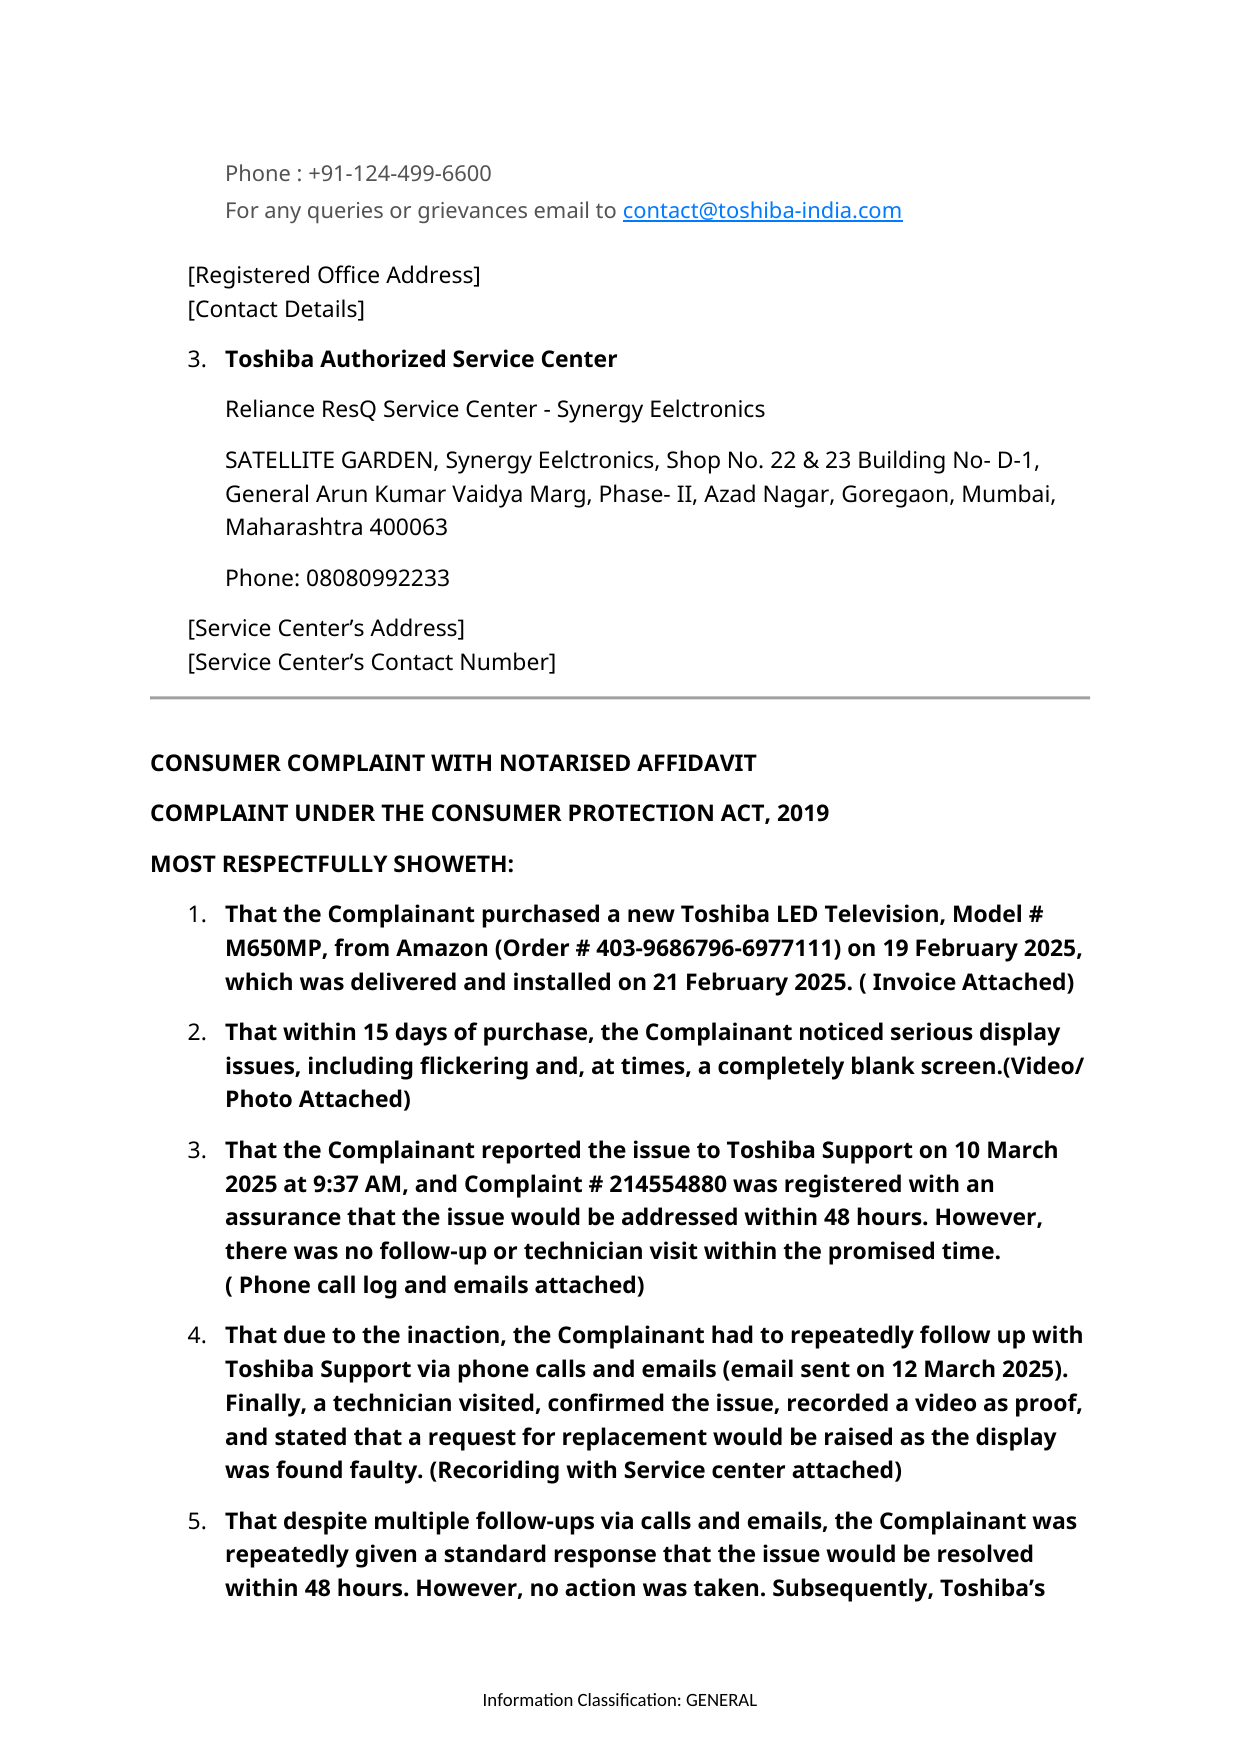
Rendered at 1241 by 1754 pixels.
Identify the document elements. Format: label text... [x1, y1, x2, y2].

text Phone: 08080992233 [187, 562, 1090, 593]
text MOST RESPECTFULLY SHOWETH: [150, 847, 1090, 879]
text SATELLITE GARDEN, Synergy Eelctronics, Shop No. 22 & 23 Building No- D-1, General Arun Kumar Vaidya Marg, Phase- II, Azad Nagar, Goregaon, Mumbai, Maharashtra 400063 [225, 444, 1090, 542]
text CONSUMER COMPLAINT WITH NOTARISED AFFIDAVIT [150, 747, 1090, 778]
list That the Complainant reported the issue to Toshiba Support on 10 March 2025 at 9:37 AM, and Complaint # 214554880 was registered with an assurance that the issue would be addressed within 48 hours. However, there was no follow-up or technician visit within the promised time. ( Phone call log and emails attached) [187, 1134, 1090, 1300]
list That due to the inaction, the Complainant had to repeatedly follow up with Toshiba Support via phone calls and emails (email sent on 12 March 2025). Finally, a technician visited, confirmed the issue, recorded a video as proof, and stated that a request for replacement would be raised as the display was found faulty. (Recoriding with Service center attached) [187, 1319, 1090, 1485]
list That within 15 days of purchase, the Complainant noticed serious display issues, including flickering and, at times, a completely blank screen.(Video/ Photo Attached) [187, 1016, 1090, 1114]
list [187, 1504, 1090, 1603]
list That the Complainant purchased a new Toshiba LED Television, Model # M650MP, from Amazon (Order # 403-9686796-6977111) on 19 February 2025, which was delivered and installed on 21 February 2025. ( Invoice Attached) [187, 898, 1090, 997]
list Toshiba Authorized Service Center [187, 343, 1090, 374]
text Reliance ResQ Service Center - Synergy Eelctronics [225, 393, 1090, 424]
text [Service Center’s Address] [Service Center’s Contact Number] [187, 612, 1090, 677]
text [Registered Office Address] [Contact Details] [187, 225, 1090, 324]
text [225, 150, 1090, 225]
text COMPLAINT UNDER THE CONSUMER PROTECTION ACT, 2019 [150, 797, 1090, 828]
